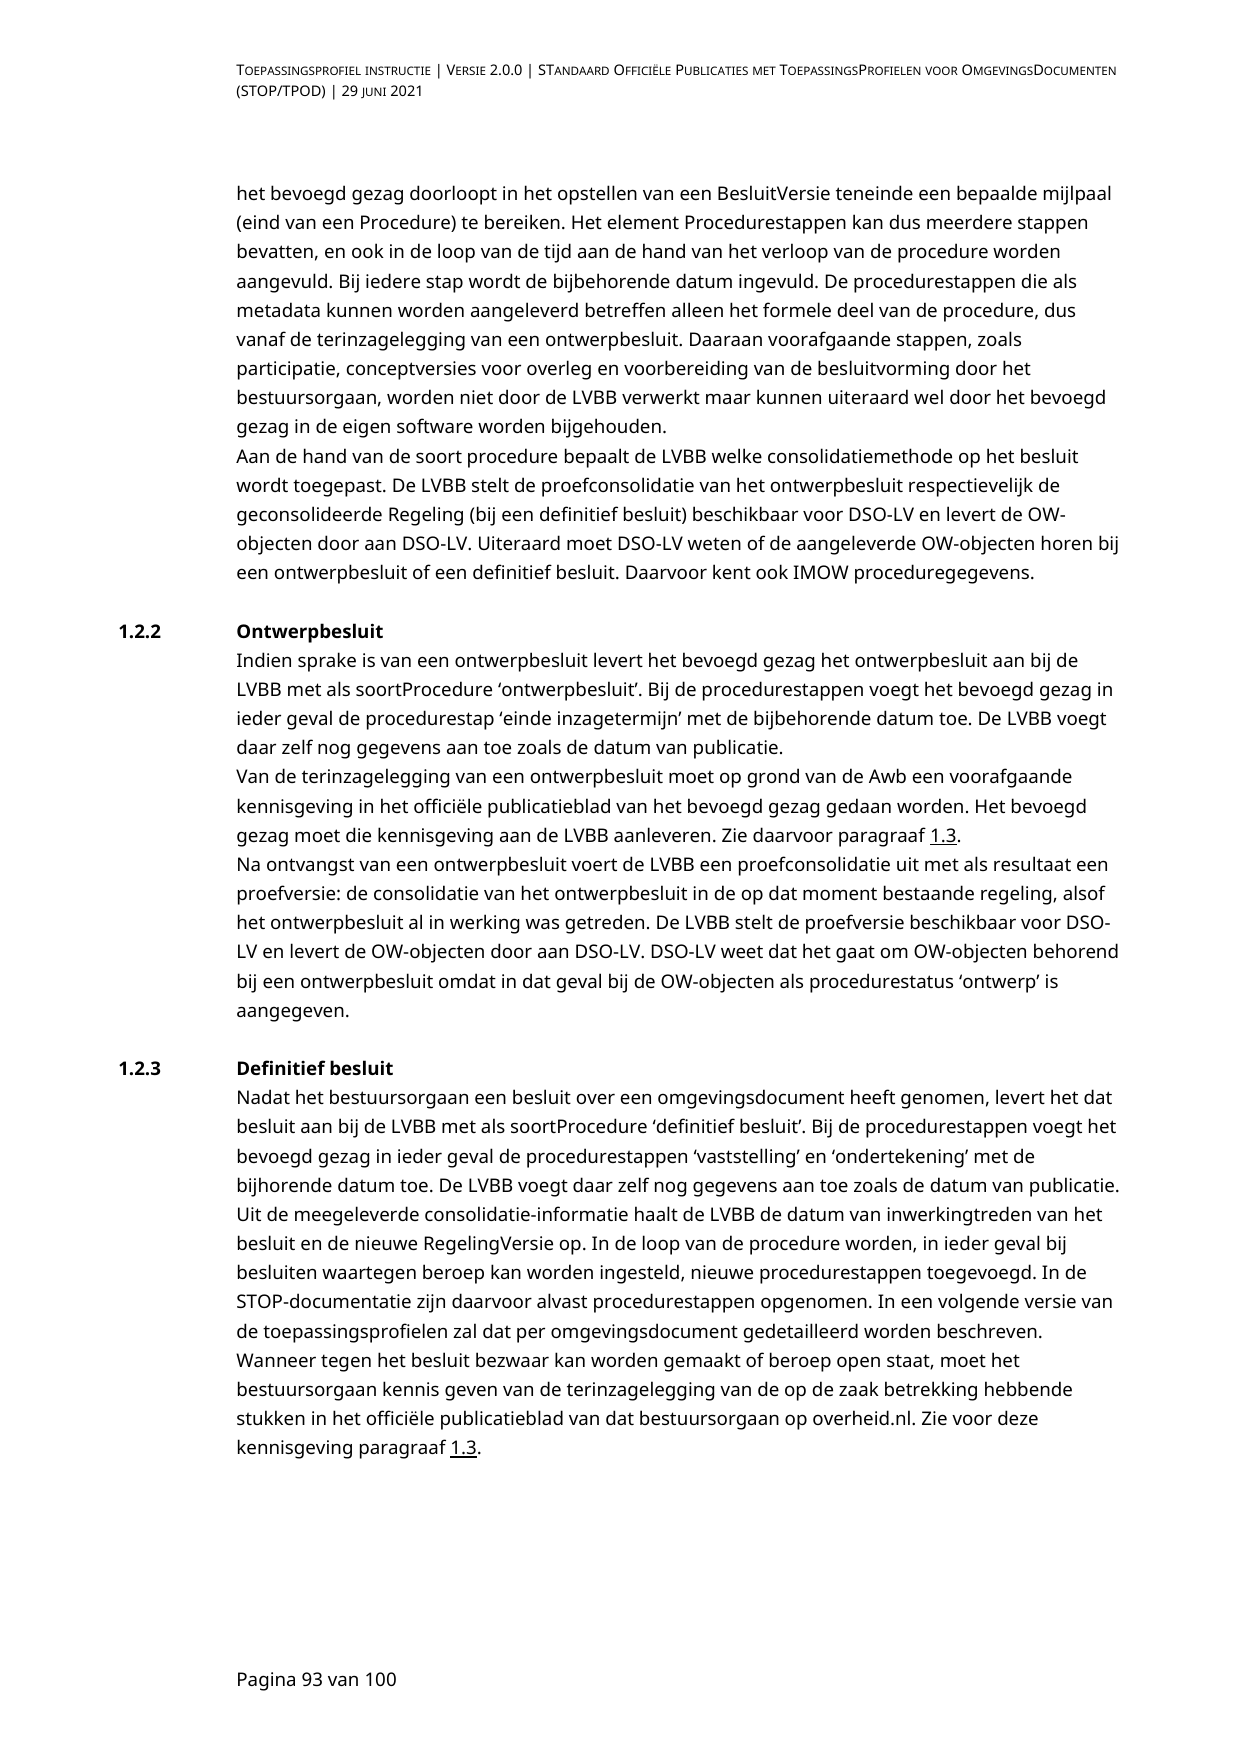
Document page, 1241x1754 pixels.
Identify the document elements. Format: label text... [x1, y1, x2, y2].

text Nadat het bestuursorgaan een besluit over een omgevingsdocument heeft genomen, levert het dat besluit aan bij de LVBB met als soortProcedure ‘definitief besluit’. Bij de procedurestappen voegt het bevoegd gezag in ieder geval de procedurestappen ‘vaststelling’ en ‘ondertekening’ met de bijhorende datum toe. De LVBB voegt daar zelf nog gegevens aan toe zoals de datum van publicatie. Uit de meegeleverde consolidatie-informatie haalt de LVBB de datum van inwerkingtreden van het besluit en de nieuwe RegelingVersie op. In de loop van de procedure worden, in ieder geval bij besluiten waartegen beroep kan worden ingesteld, nieuwe procedurestappen toegevoegd. In de STOP-documentatie zijn daarvoor alvast procedurestappen opgenomen. In een volgende versie van de toepassingsprofielen zal dat per omgevingsdocument gedetailleerd worden beschreven. [236, 1081, 1122, 1344]
text Van de terinzagelegging van een ontwerpbesluit moet op grond van de Awb een voorafgaande kennisgeving in het officiële publicatieblad van het bevoegd gezag gedaan worden. Het bevoegd gezag moet die kennisgeving aan de LVBB aanleveren. Zie daarvoor paragraaf 9.3. [236, 761, 1122, 848]
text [236, 177, 1122, 440]
text Wanneer tegen het besluit bezwaar kan worden gemaakt of beroep open staat, moet het bestuursorgaan kennis geven van de terinzagelegging van de op de zaak betrekking hebbende stukken in het officiële publicatieblad van dat bestuursorgaan op overheid.nl. Zie voor deze kennisgeving paragraaf 9.3. [236, 1344, 1122, 1461]
text Na ontvangst van een ontwerpbesluit voert de LVBB een proefconsolidatie uit met als resultaat een proefversie: de consolidatie van het ontwerpbesluit in de op dat moment bestaande regeling, alsof het ontwerpbesluit al in werking was getreden. De LVBB stelt de proefversie beschikbaar voor DSO-LV en levert de OW-objecten door aan DSO-LV. DSO-LV weet dat het gaat om OW-objecten behorend bij een ontwerpbesluit omdat in dat geval bij de OW-objecten als procedurestatus ‘ontwerp’ is aangegeven. [236, 848, 1122, 1023]
text Aan de hand van de soort procedure bepaalt de LVBB welke consolidatiemethode op het besluit wordt toegepast. De LVBB stelt de proefconsolidatie van het ontwerpbesluit respectievelijk de geconsolideerde Regeling (bij een definitief besluit) beschikbaar voor DSO-LV en levert de OW-objecten door aan DSO-LV. Uiteraard moet DSO-LV weten of de aangeleverde OW-objecten horen bij een ontwerpbesluit of een definitief besluit. Daarvoor kent ook IMOW proceduregegevens. [236, 440, 1122, 586]
text Indien sprake is van een ontwerpbesluit levert het bevoegd gezag het ontwerpbesluit aan bij de LVBB met als soortProcedure ‘ontwerpbesluit’. Bij de procedurestappen voegt het bevoegd gezag in ieder geval de procedurestap ‘einde inzagetermijn’ met de bijbehorende datum toe. De LVBB voegt daar zelf nog gegevens aan toe zoals de datum van publicatie. [236, 644, 1122, 761]
subtitle Definitief besluit [118, 1052, 1122, 1081]
subtitle Ontwerpbesluit [118, 615, 1122, 644]
